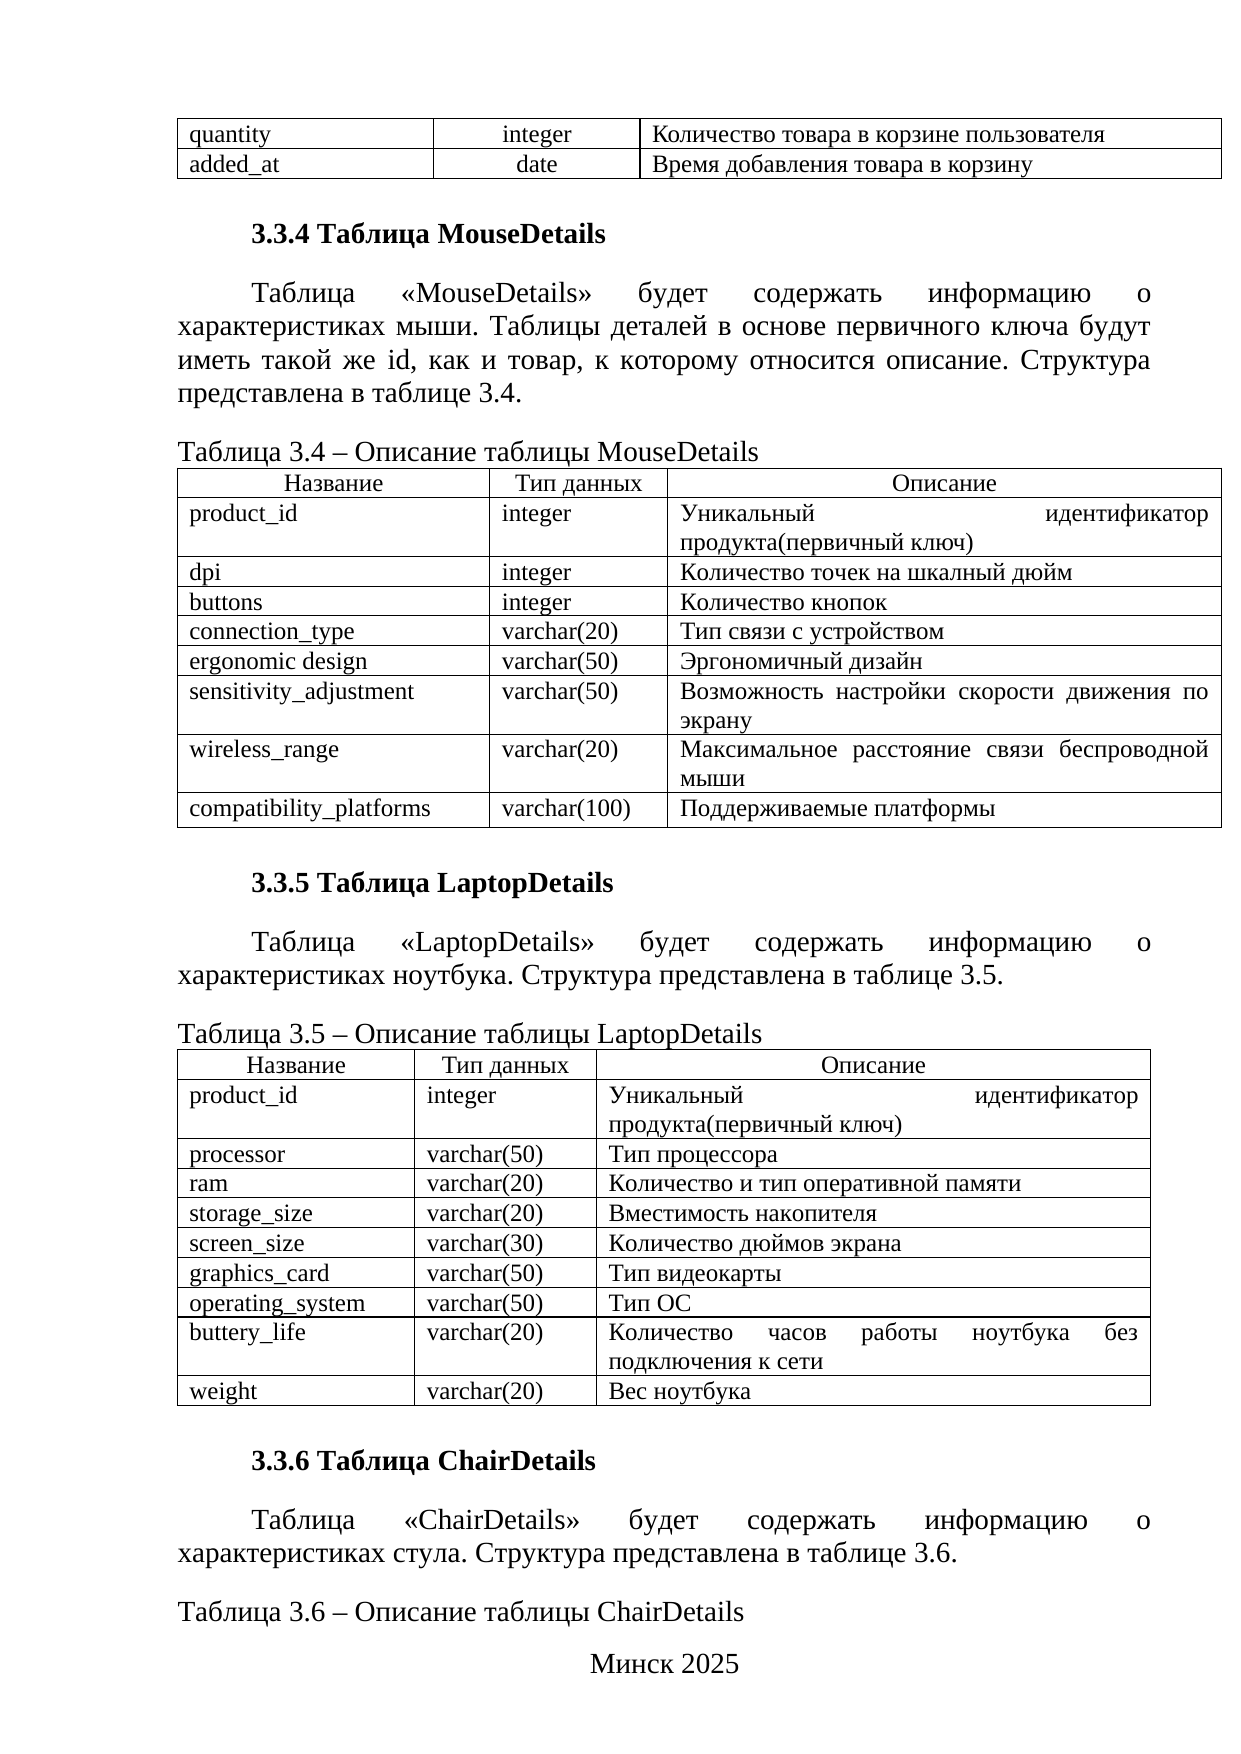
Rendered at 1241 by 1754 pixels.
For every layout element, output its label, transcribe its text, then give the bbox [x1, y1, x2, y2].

table_cell varchar(20) [490, 735, 667, 792]
table_cell Эргономичный дизайн [668, 646, 1221, 675]
table_cell varchar(50) [415, 1139, 596, 1167]
table_cell Максимальное расстояние связи беспроводной мыши [668, 735, 1221, 792]
table_header Название [178, 469, 489, 497]
table_cell operating_system [178, 1288, 414, 1316]
table_cell added_at [178, 149, 433, 178]
table_cell Поддерживаемые платформы [668, 793, 1221, 827]
table_cell integer [434, 119, 639, 148]
table_cell quantity [178, 119, 433, 148]
table_cell Количество кнопок [668, 587, 1221, 615]
text Таблица «ChairDetails» будет содержать информацию о характеристиках стула. Структура представлена в таблице 3.6. [177, 1502, 1152, 1569]
table_cell Тип ОС [597, 1288, 1150, 1316]
text Таблица 3.5 – Описание таблицы LaptopDetails [177, 1016, 1152, 1049]
table_cell ergonomic design [178, 646, 489, 675]
table_cell processor [178, 1139, 414, 1167]
table_cell varchar(30) [415, 1228, 596, 1257]
table_cell ram [178, 1169, 414, 1197]
text Таблица 3.4 – Описание таблицы MouseDetails [177, 434, 1152, 467]
table_cell Тип видеокарты [597, 1258, 1150, 1287]
text Таблица 3.6 – Описание таблицы ChairDetails [177, 1594, 1152, 1627]
table_cell product_id [178, 498, 489, 556]
table_cell varchar(50) [490, 676, 667, 733]
table_header Описание [597, 1050, 1150, 1079]
table_cell Время добавления товара в корзину [641, 149, 1221, 178]
table_cell date [434, 149, 639, 178]
table_cell integer [490, 557, 667, 586]
table_cell sensitivity_adjustment [178, 676, 489, 733]
subtitle 3.3.4 Таблица MouseDetails [177, 216, 1152, 250]
table_cell Возможность настройки скорости движения по экрану [668, 676, 1221, 733]
table_cell buttery_life [178, 1318, 414, 1375]
table_cell storage_size [178, 1198, 414, 1227]
table_cell product_id [178, 1080, 414, 1138]
subtitle 3.3.5 Таблица LaptopDetails [177, 865, 1152, 899]
table_cell wireless_range [178, 735, 489, 792]
subtitle 3.3.6 Таблица ChairDetails [177, 1443, 1152, 1477]
table_cell screen_size [178, 1228, 414, 1257]
text Таблица «MouseDetails» будет содержать информацию о характеристиках мыши. Таблицы деталей в основе первичного ключа будут иметь такой же id, как и товар, к которому относится описание. Структура представлена в таблице 3.4. [177, 275, 1152, 409]
table_cell dpi [178, 557, 489, 586]
table_cell Тип связи с устройством [668, 616, 1221, 645]
table_cell weight [178, 1376, 414, 1405]
table_header Тип данных [490, 469, 667, 497]
table_cell varchar(20) [415, 1169, 596, 1197]
table_cell integer [490, 587, 667, 615]
table_cell compatibility_platforms [178, 793, 489, 827]
table_header Название [178, 1050, 414, 1079]
table_cell graphics_card [178, 1258, 414, 1287]
text Таблица «LaptopDetails» будет содержать информацию о характеристиках ноутбука. Структура представлена в таблице 3.5. [177, 924, 1152, 991]
table_cell varchar(100) [490, 793, 667, 827]
table_cell buttons [178, 587, 489, 615]
table_cell varchar(50) [490, 646, 667, 675]
table_header Описание [668, 469, 1221, 497]
table_cell Количество и тип оперативной памяти [597, 1169, 1150, 1197]
table_cell Вместимость накопителя [597, 1198, 1150, 1227]
table_cell varchar(20) [490, 616, 667, 645]
table_cell Тип процессора [597, 1139, 1150, 1167]
table_cell varchar(20) [415, 1198, 596, 1227]
table_cell Количество дюймов экрана [597, 1228, 1150, 1257]
table_cell varchar(50) [415, 1258, 596, 1287]
table_cell Уникальный идентификатор продукта(первичный ключ) [668, 498, 1221, 556]
table_cell Количество точек на шкалный дюйм [668, 557, 1221, 586]
table_cell Уникальный идентификатор продукта(первичный ключ) [597, 1080, 1150, 1138]
table_cell varchar(20) [415, 1376, 596, 1405]
table_cell Количество товара в корзине пользователя [641, 119, 1221, 148]
table_cell integer [415, 1080, 596, 1138]
table_cell integer [490, 498, 667, 556]
table_cell varchar(50) [415, 1288, 596, 1316]
table_cell Количество часов работы ноутбука без подключения к сети [597, 1318, 1150, 1375]
table_cell Вес ноутбука [597, 1376, 1150, 1405]
table_cell varchar(20) [415, 1318, 596, 1375]
table_header Тип данных [415, 1050, 596, 1079]
table_cell connection_type [178, 616, 489, 645]
